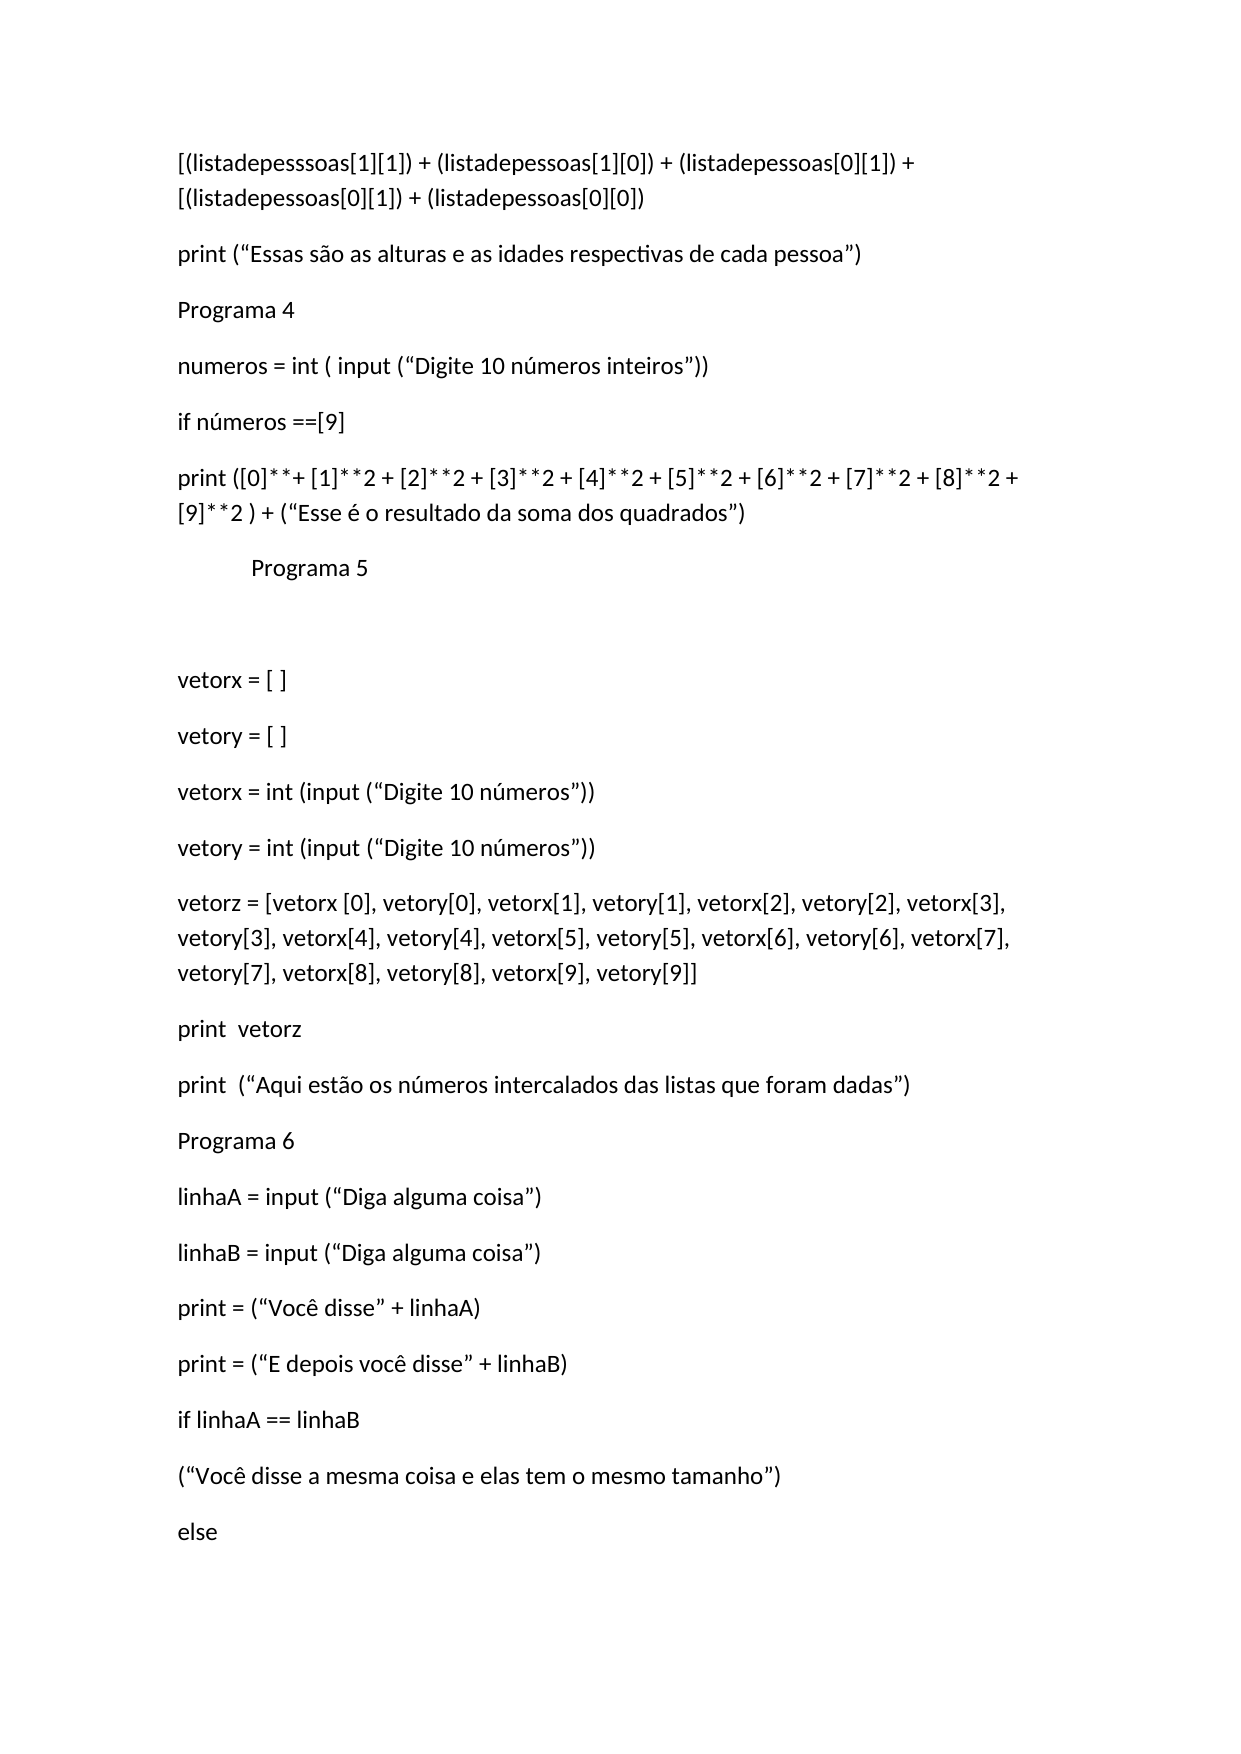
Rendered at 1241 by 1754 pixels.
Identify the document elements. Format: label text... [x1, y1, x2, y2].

text vetory = [ ] [177, 720, 1063, 751]
text print (“Essas são as alturas e as idades respectivas de cada pessoa”) [177, 238, 1063, 269]
text print vetorz [177, 1013, 1063, 1044]
text vetorz = [vetorx [0], vetory[0], vetorx[1], vetory[1], vetorx[2], vetory[2], vetorx[3], vetory[3], vetorx[4], vetory[4], vetorx[5], vetory[5], vetorx[6], vetory[6], vetorx[7], vetory[7], vetorx[8], vetory[8], vetorx[9], vetory[9]] [177, 888, 1063, 988]
text Programa 4 [177, 294, 1063, 325]
text if linhaA == linhaB [177, 1404, 1063, 1435]
text linhaA = input (“Diga alguma coisa”) [177, 1181, 1063, 1211]
text print ([0]**+ [1]**2 + [2]**2 + [3]**2 + [4]**2 + [5]**2 + [6]**2 + [7]**2 + [8]**2 + [9]**2 ) + (“Esse é o resultado da soma dos quadrados”) [177, 462, 1063, 527]
text vetorx = int (input (“Digite 10 números”)) [177, 776, 1063, 806]
text print = (“Você disse” + linhaA) [177, 1293, 1063, 1323]
text vetory = int (input (“Digite 10 números”)) [177, 832, 1063, 862]
text linhaB = input (“Diga alguma coisa”) [177, 1237, 1063, 1267]
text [177, 148, 1063, 213]
text if números ==[9] [177, 406, 1063, 436]
text print (“Aqui estão os números intercalados das listas que foram dadas”) [177, 1069, 1063, 1100]
text vetorx = [ ] [177, 664, 1063, 695]
text Programa 5 [177, 553, 1063, 583]
text print = (“E depois você disse” + linhaB) [177, 1348, 1063, 1379]
text (“Você disse a mesma coisa e elas tem o mesmo tamanho”) [177, 1460, 1063, 1491]
text else [177, 1516, 1063, 1546]
text numeros = int ( input (“Digite 10 números inteiros”)) [177, 350, 1063, 381]
text Programa 6 [177, 1125, 1063, 1156]
